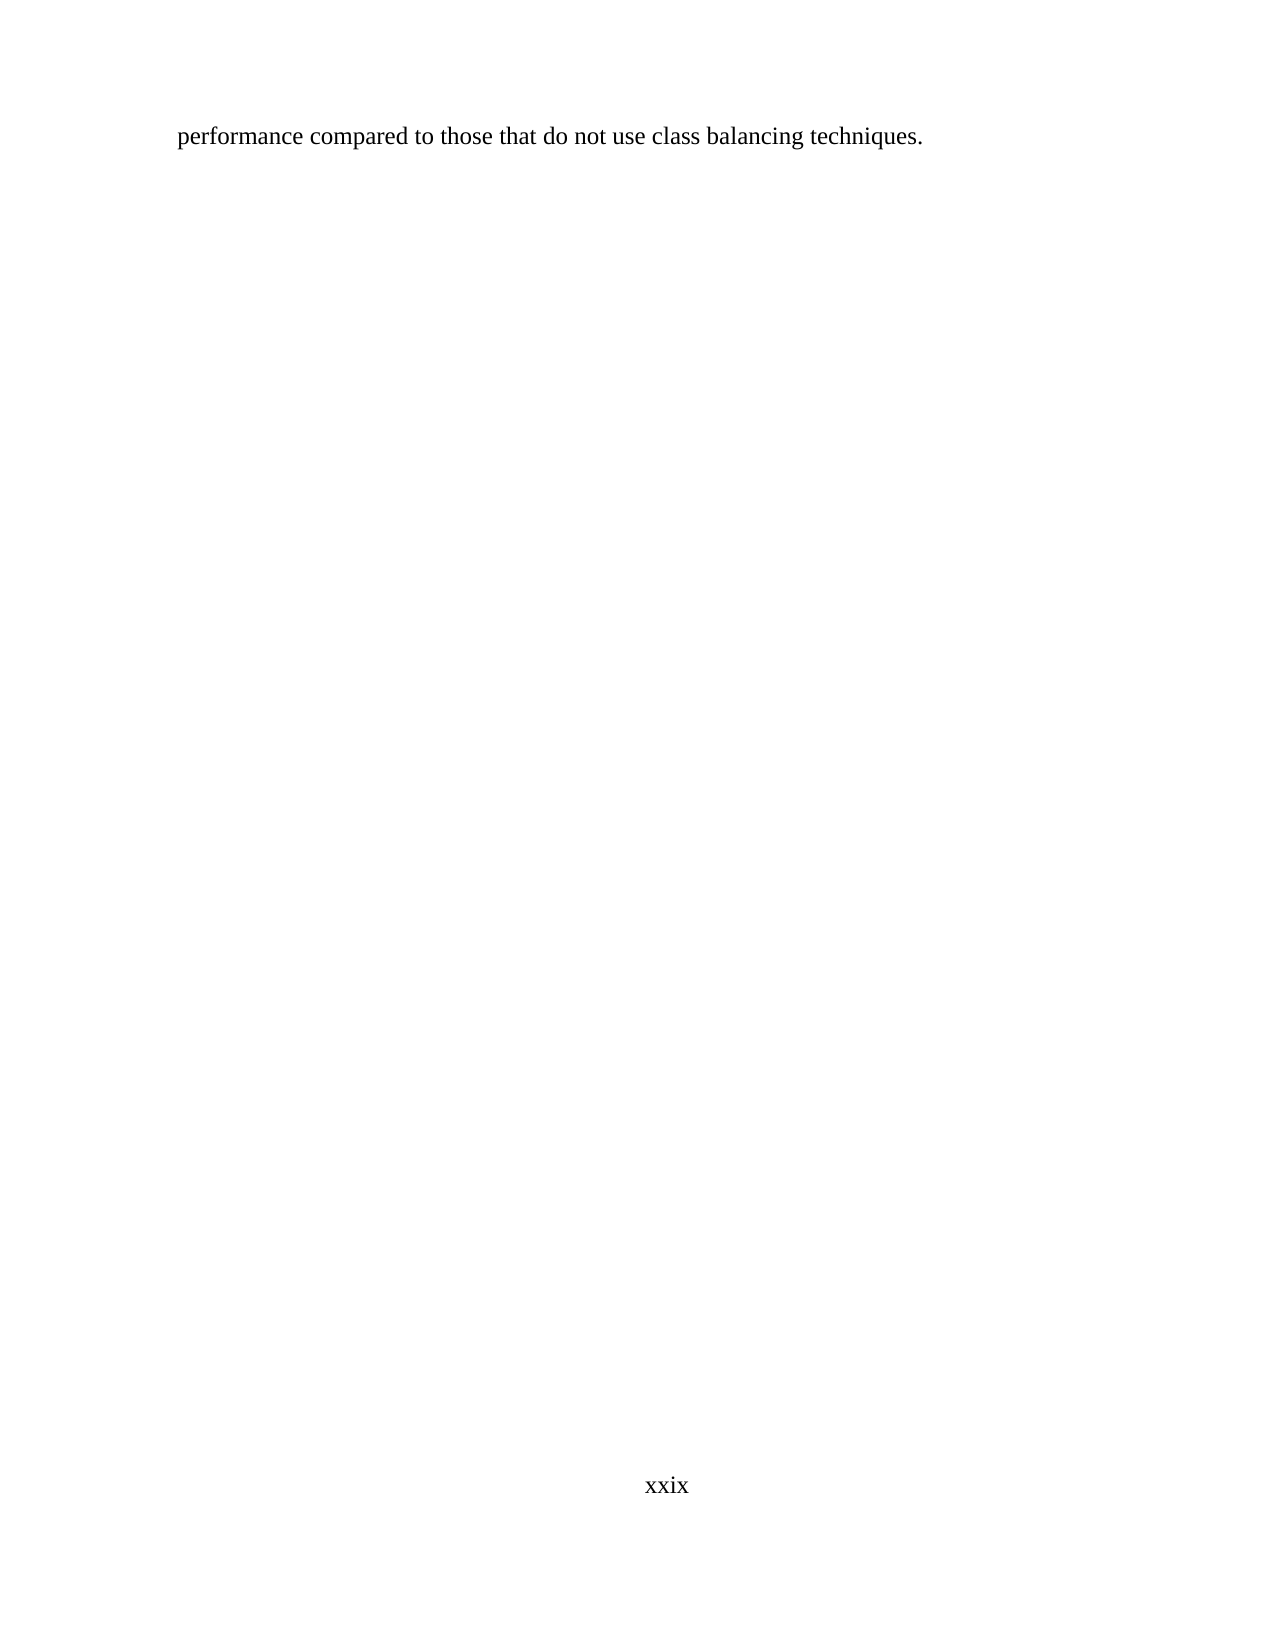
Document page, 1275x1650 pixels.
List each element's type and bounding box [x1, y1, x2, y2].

text [177, 121, 1156, 150]
